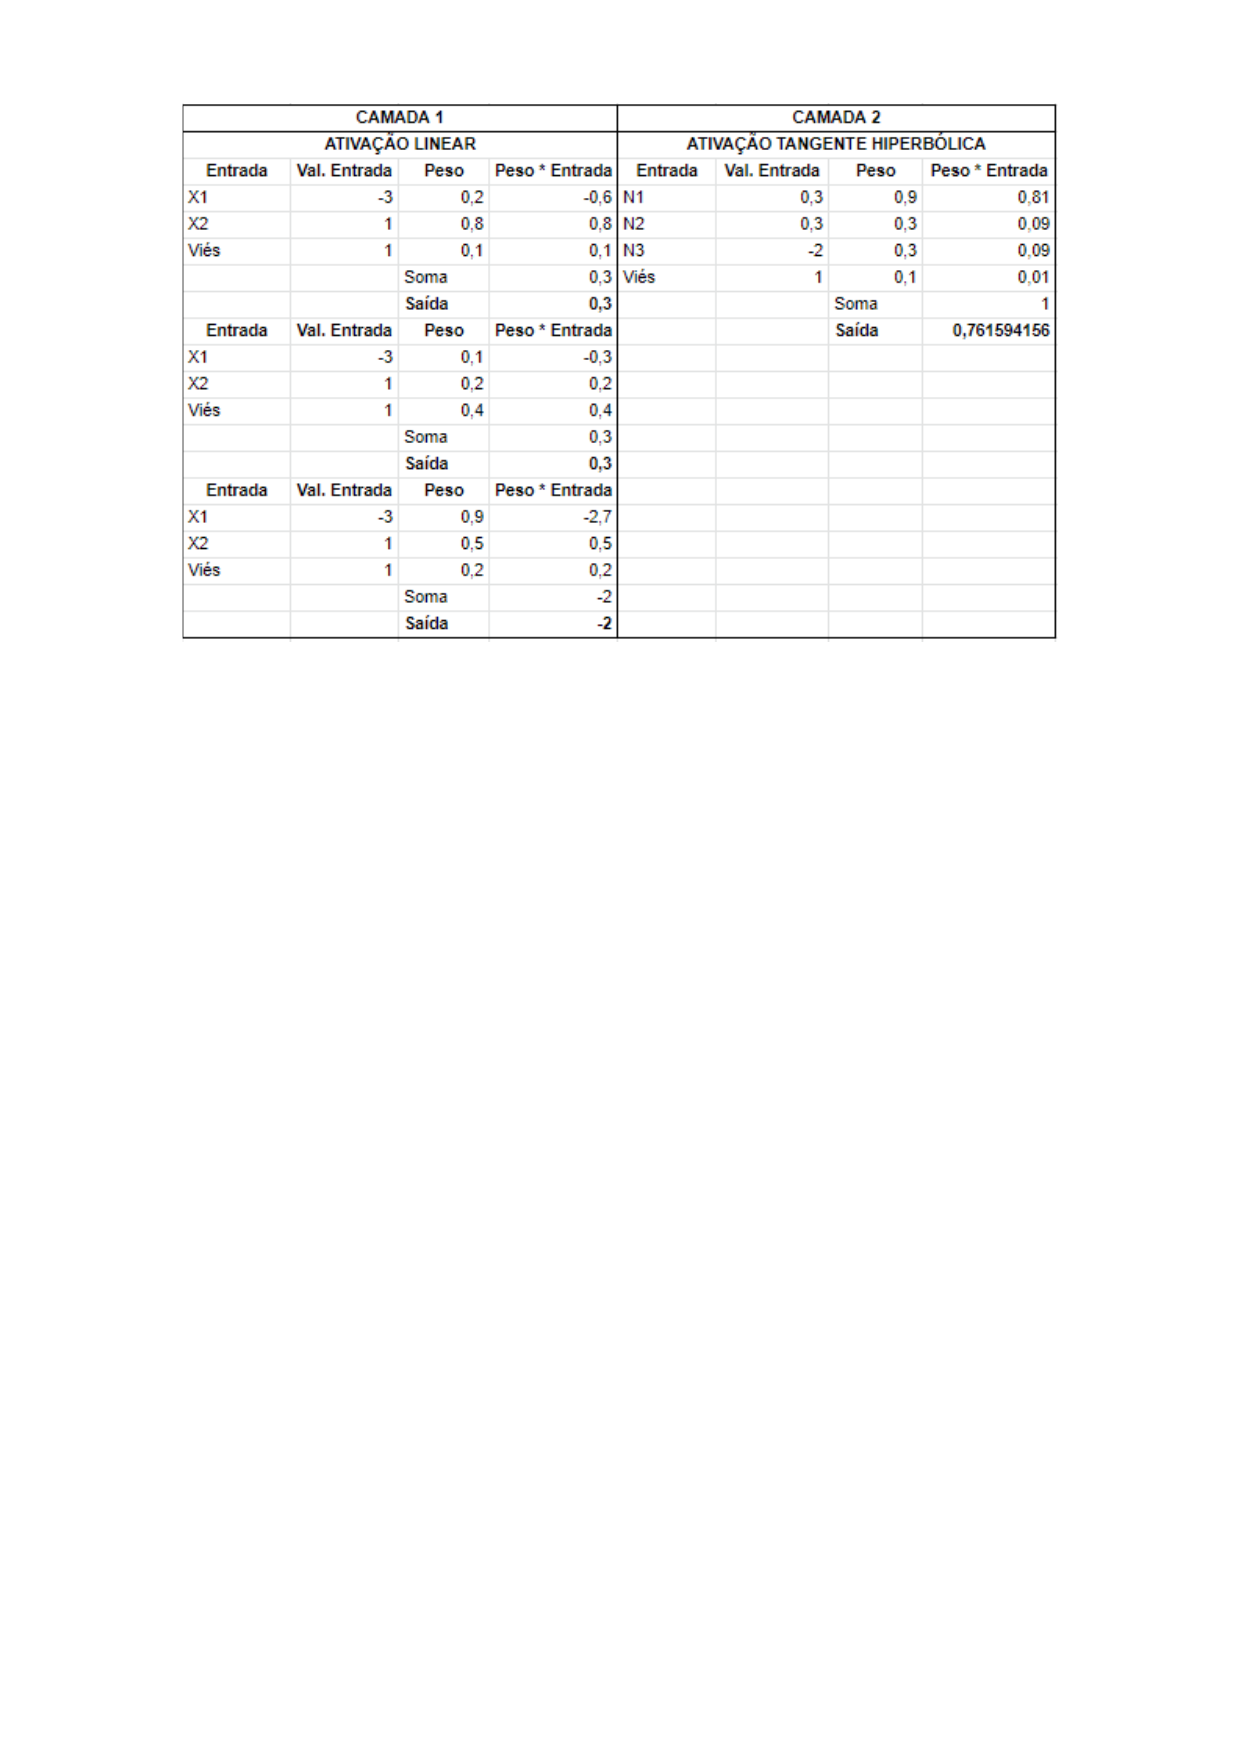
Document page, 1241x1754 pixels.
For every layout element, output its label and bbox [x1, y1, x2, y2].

picture [182, 103, 1058, 642]
